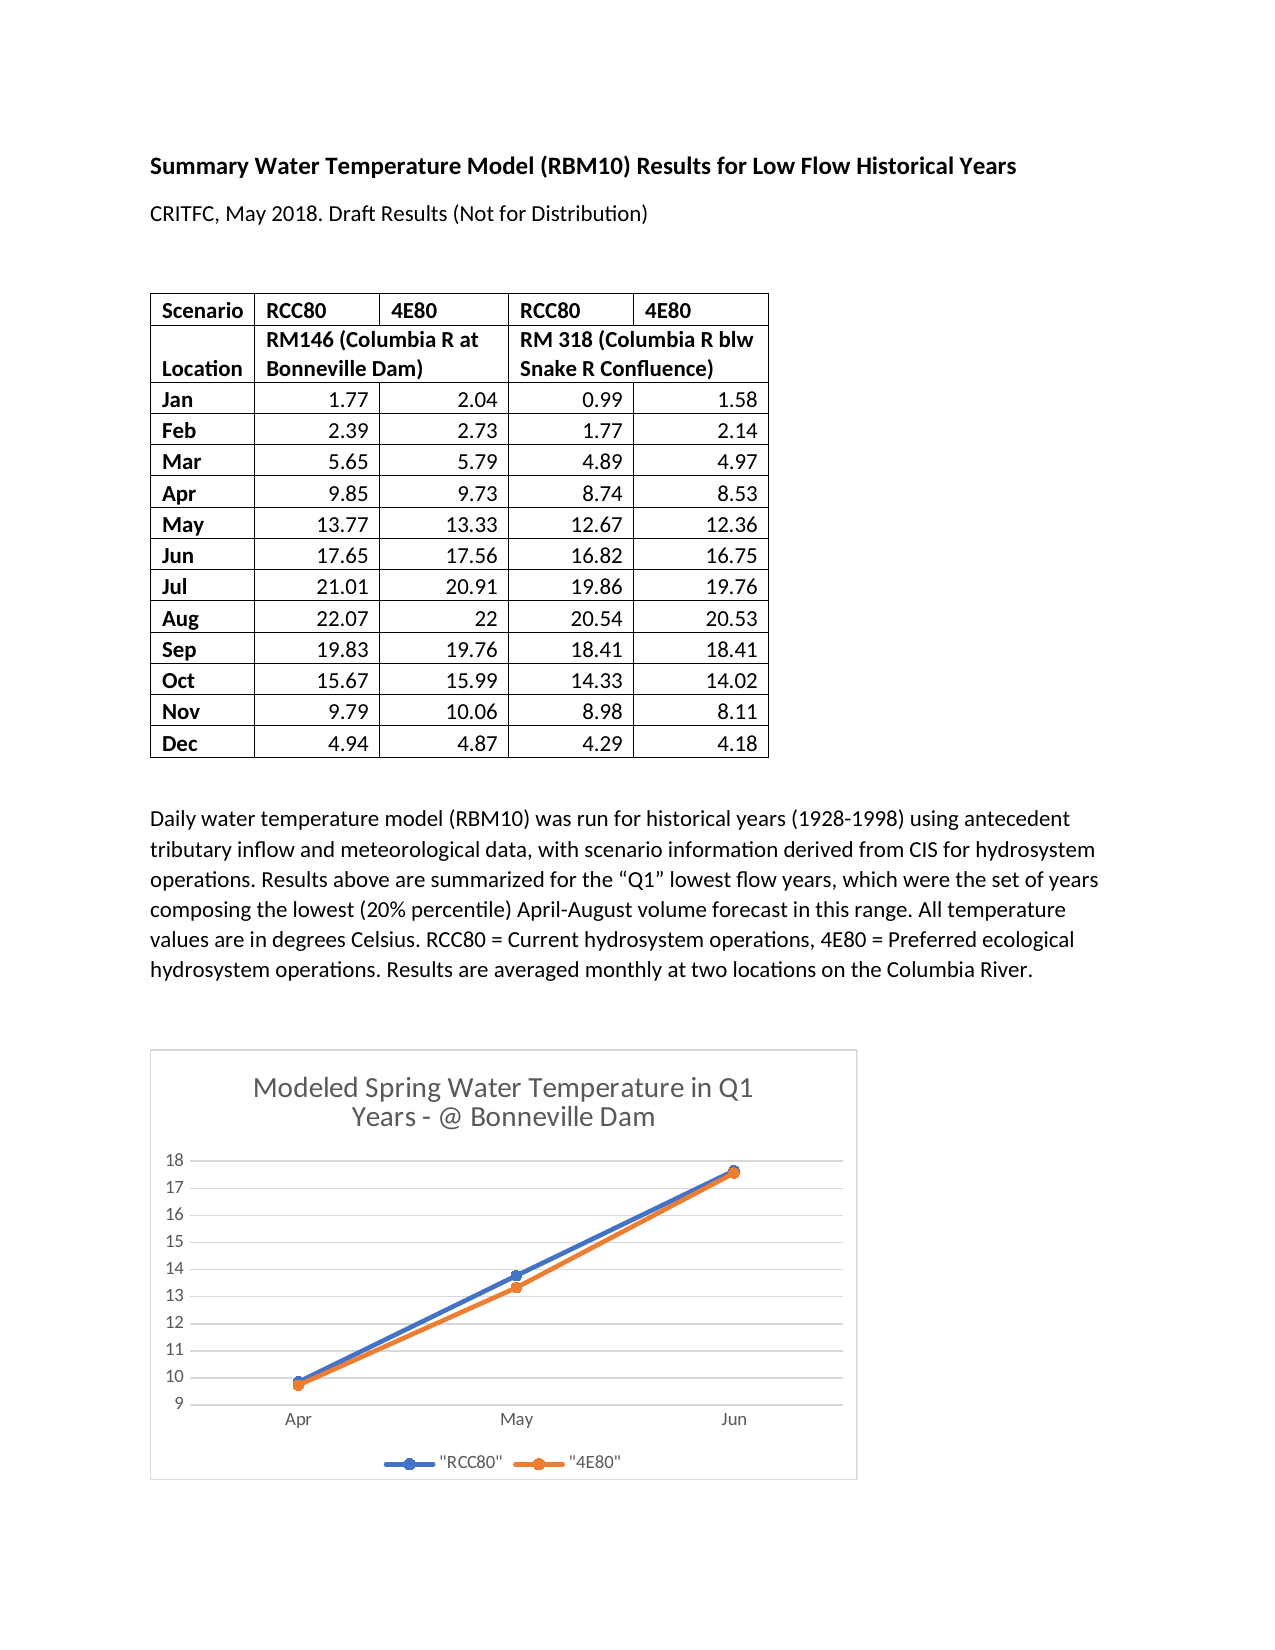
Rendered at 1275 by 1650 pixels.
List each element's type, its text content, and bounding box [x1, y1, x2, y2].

table_cell 22 [380, 601, 508, 632]
table_cell 18.41 [634, 633, 768, 663]
table_cell 15.67 [255, 664, 379, 694]
table_cell 8.98 [509, 695, 633, 725]
table_cell 12.36 [634, 508, 768, 538]
table_cell 1.77 [509, 414, 633, 444]
table_cell 22.07 [255, 601, 379, 632]
table_cell 4.97 [634, 445, 768, 475]
table_cell 4.18 [634, 726, 768, 757]
table_cell 0.99 [509, 383, 633, 413]
table_cell 4.87 [380, 726, 508, 757]
table_cell 13.33 [380, 508, 508, 538]
table_cell 2.73 [380, 414, 508, 444]
table_cell 19.83 [255, 633, 379, 663]
table_cell 5.79 [380, 445, 508, 475]
table_cell 8.11 [634, 695, 768, 725]
table_cell 16.75 [634, 539, 768, 569]
table_cell 4.94 [255, 726, 379, 757]
table_header Scenario [151, 294, 254, 324]
table_cell 20.54 [509, 601, 633, 632]
table_cell 18.41 [509, 633, 633, 663]
table_cell Feb [151, 414, 254, 444]
table_cell Jun [151, 539, 254, 569]
table_cell Dec [151, 726, 254, 757]
table_cell 8.74 [509, 476, 633, 507]
table_cell 1.58 [634, 383, 768, 413]
table_cell 9.73 [380, 476, 508, 507]
text Daily water temperature model (RBM10) was run for historical years (1928-1998) using antecedent tributary inflow and meteorological data, with scenario information derived from CIS for hydrosystem operations. Results above are summarized for the “Q1” lowest flow years, which were the set of years composing the lowest (20% percentile) April-August volume forecast in this range. All temperature values are in degrees Celsius. RCC80 = Current hydrosystem operations, 4E80 = Preferred ecological hydrosystem operations. Results are averaged monthly at two locations on the Columbia River. [150, 804, 1125, 984]
table_cell 19.86 [509, 570, 633, 600]
table_header 4E80 [380, 294, 508, 324]
table_cell 21.01 [255, 570, 379, 600]
text CRITFC, May 2018. Draft Results (Not for Distribution) [150, 199, 1125, 228]
table_cell 14.02 [634, 664, 768, 694]
table_cell 14.33 [509, 664, 633, 694]
table_cell 19.76 [634, 570, 768, 600]
table_cell Mar [151, 445, 254, 475]
table_cell Nov [151, 695, 254, 725]
table_cell 15.99 [380, 664, 508, 694]
table_cell Oct [151, 664, 254, 694]
table_cell 4.89 [509, 445, 633, 475]
table_header 4E80 [634, 294, 768, 324]
table_cell RM 318 (Columbia R blw Snake R Confluence) [509, 326, 768, 382]
table_cell 2.14 [634, 414, 768, 444]
table_cell 4.29 [509, 726, 633, 757]
table_cell 1.77 [255, 383, 379, 413]
table_cell Aug [151, 601, 254, 632]
table_cell 20.53 [634, 601, 768, 632]
text Summary Water Temperature Model (RBM10) Results for Low Flow Historical Years [150, 150, 1125, 181]
table_cell Jul [151, 570, 254, 600]
table_cell 2.04 [380, 383, 508, 413]
table_cell Jan [151, 383, 254, 413]
table_cell 2.39 [255, 414, 379, 444]
table_cell 12.67 [509, 508, 633, 538]
table_cell 17.56 [380, 539, 508, 569]
table_cell Location [151, 326, 254, 382]
table_cell 13.77 [255, 508, 379, 538]
table_cell Sep [151, 633, 254, 663]
table_cell 20.91 [380, 570, 508, 600]
table_cell Apr [151, 476, 254, 507]
table_header RCC80 [509, 294, 633, 324]
table_cell 10.06 [380, 695, 508, 725]
table_cell 16.82 [509, 539, 633, 569]
table_cell May [151, 508, 254, 538]
table_cell RM146 (Columbia R at Bonneville Dam) [255, 326, 508, 382]
table_cell 9.85 [255, 476, 379, 507]
table_header RCC80 [255, 294, 379, 324]
table_cell 5.65 [255, 445, 379, 475]
table_cell 17.65 [255, 539, 379, 569]
table_cell 8.53 [634, 476, 768, 507]
table_cell 9.79 [255, 695, 379, 725]
table_cell 19.76 [380, 633, 508, 663]
